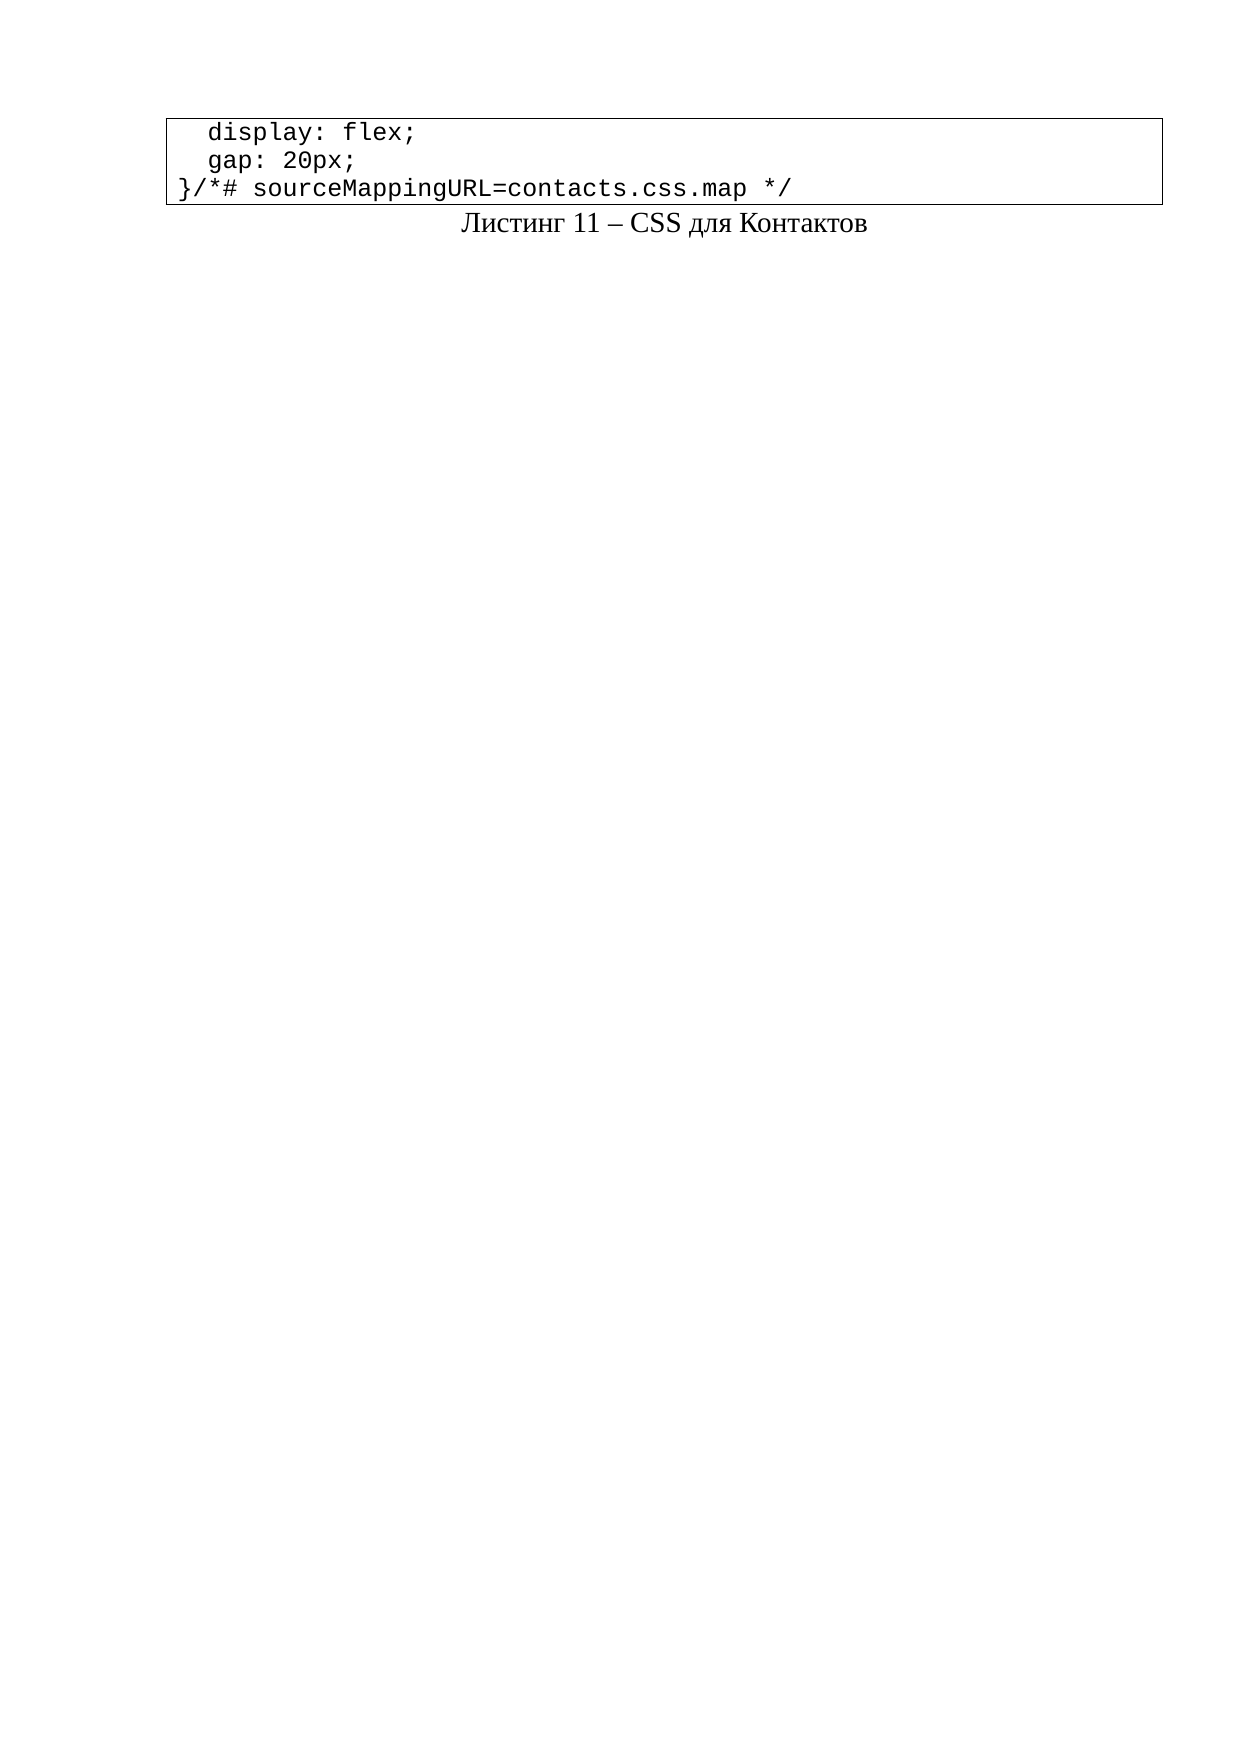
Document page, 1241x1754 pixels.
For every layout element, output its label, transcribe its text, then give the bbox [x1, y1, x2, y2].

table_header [167, 119, 1162, 204]
text Листинг 11 – CSS для Контактов [177, 205, 1152, 239]
